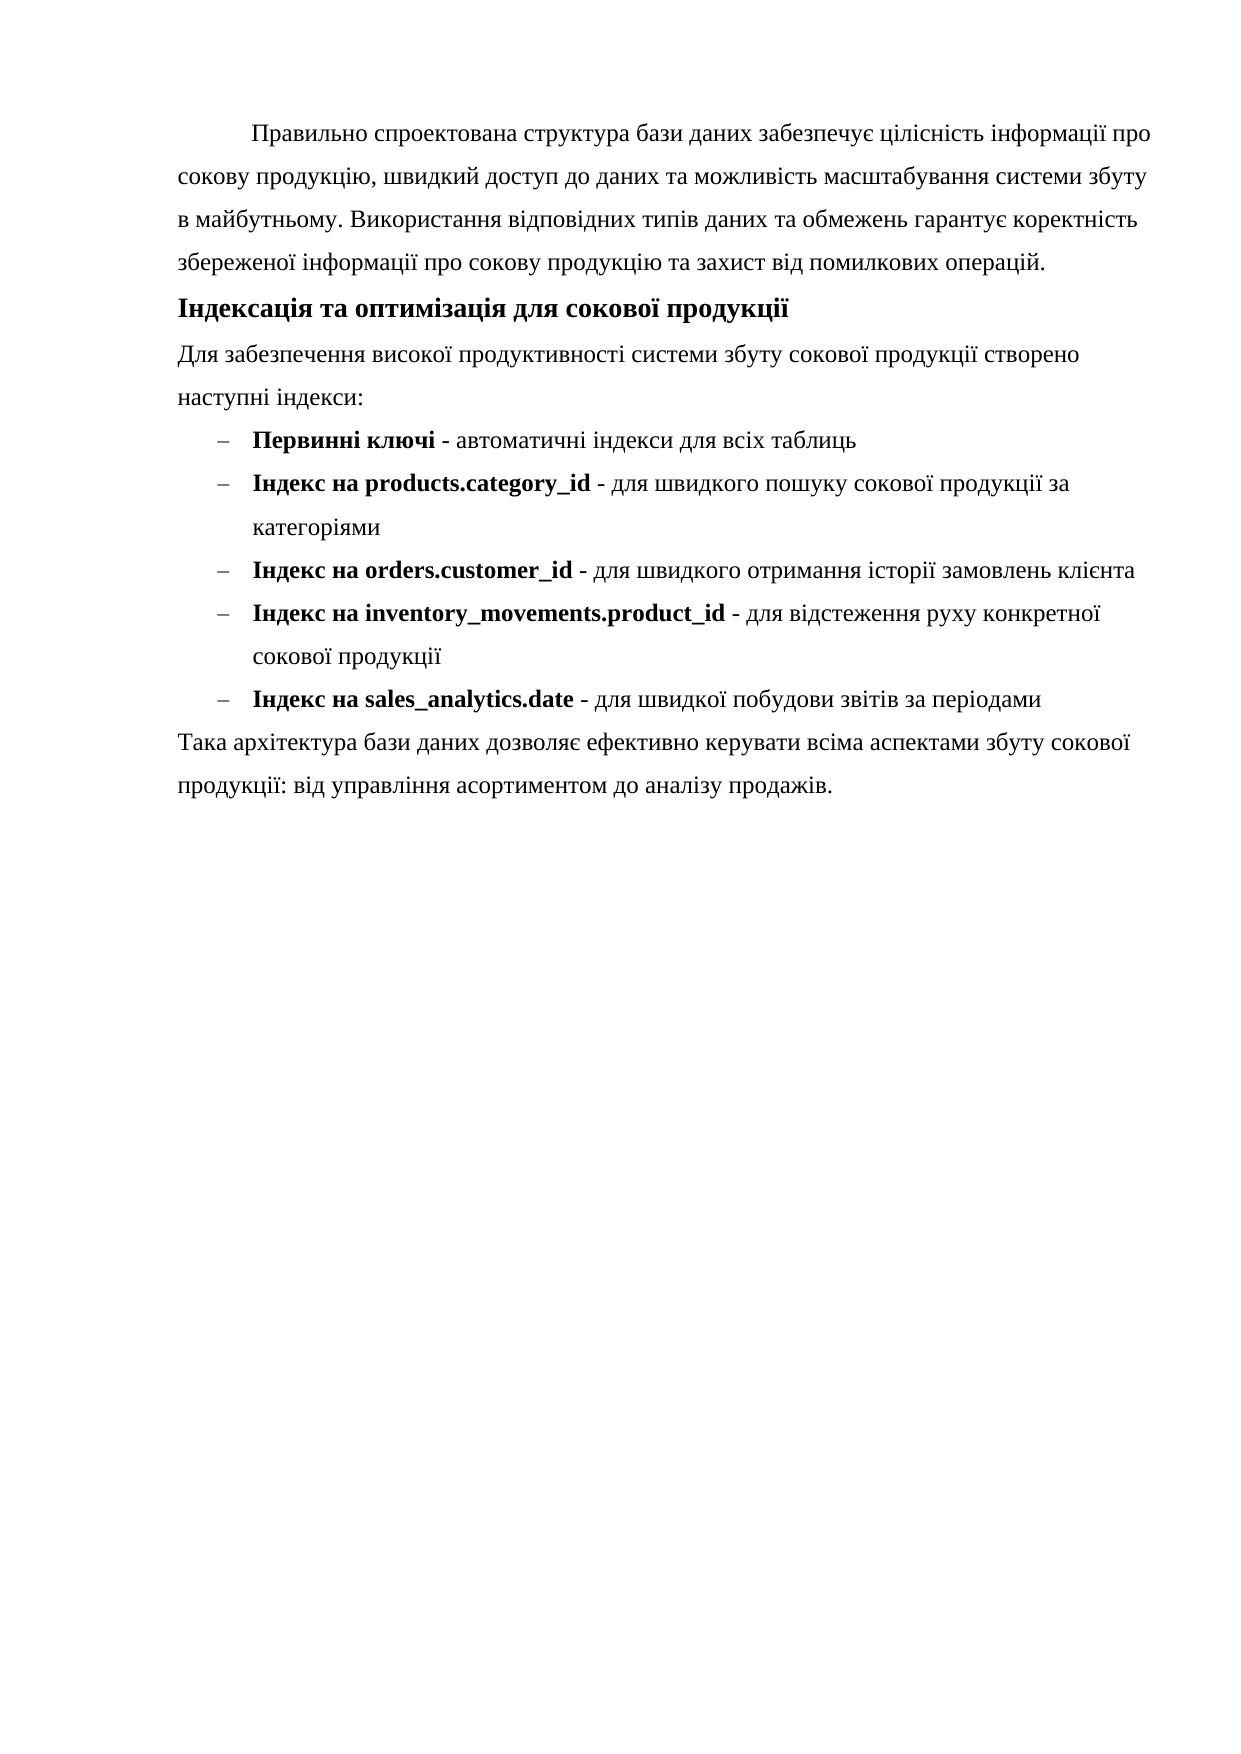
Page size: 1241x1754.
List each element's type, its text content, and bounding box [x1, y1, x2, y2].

text Індексація та оптимізація для сокової продукції [177, 291, 1152, 323]
list Індекс на orders.customer_id - для швидкого отримання історії замовлень клієнта [215, 555, 1152, 583]
list Індекс на sales_analytics.date - для швидкої побудови звітів за періодами [215, 684, 1152, 713]
text Для забезпечення високої продуктивності системи збуту сокової продукції створено наступні індекси: [177, 339, 1152, 411]
text Правильно спроектована структура бази даних забезпечує цілісність інформації про сокову продукцію, швидкий доступ до даних та можливість масштабування системи збуту в майбутньому. Використання відповідних типів даних та обмежень гарантує коректність збереженої інформації про сокову продукцію та захист від помилкових операцій. [177, 118, 1152, 276]
list Індекс на inventory_movements.product_id - для відстеження руху конкретної сокової продукції [215, 598, 1152, 670]
list Індекс на products.category_id - для швидкого пошуку сокової продукції за категоріями [215, 468, 1152, 540]
list Первинні ключі - автоматичні індекси для всіх таблиць [215, 425, 1152, 454]
text Така архітектура бази даних дозволяє ефективно керувати всіма аспектами збуту сокової продукції: від управління асортиментом до аналізу продажів. [177, 727, 1152, 799]
